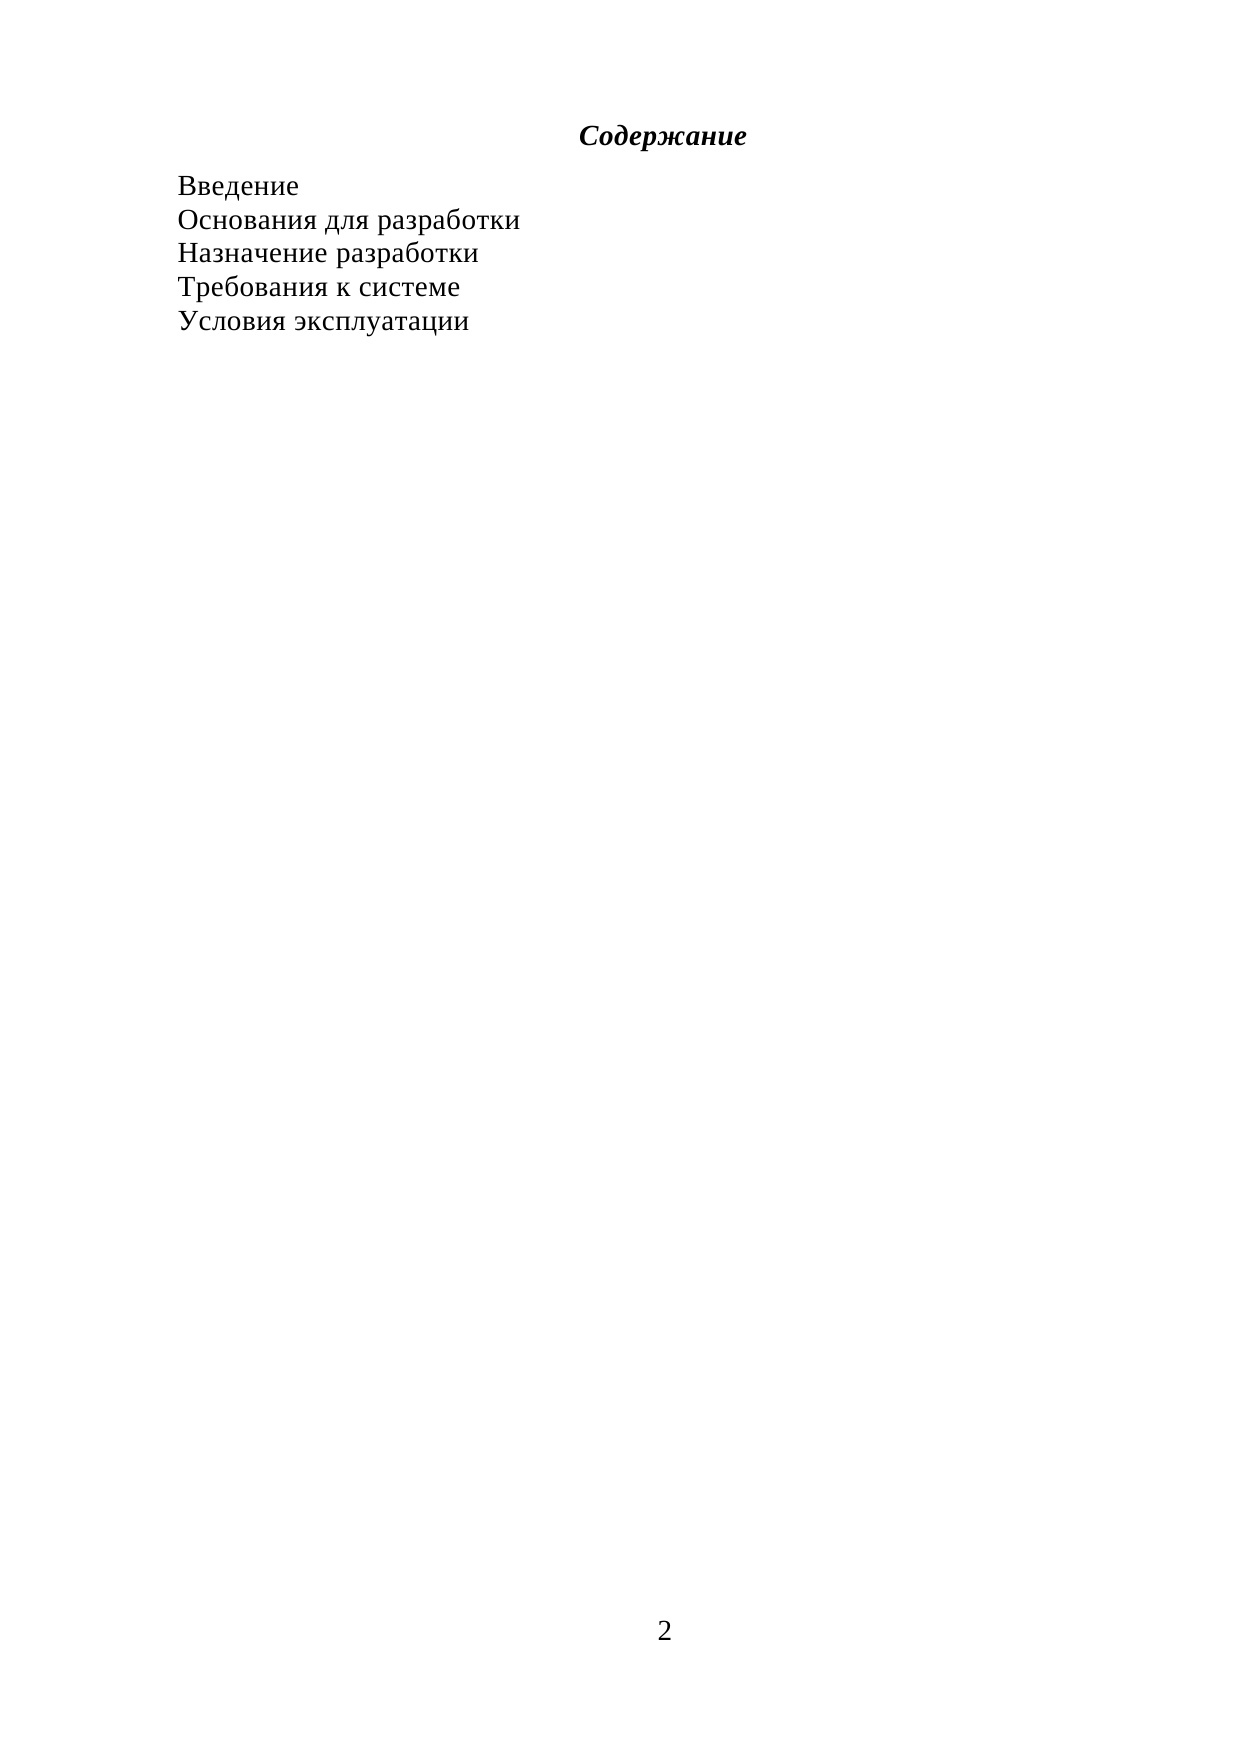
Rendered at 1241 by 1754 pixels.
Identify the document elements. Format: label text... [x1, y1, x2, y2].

text Основания для разработки [177, 202, 1152, 236]
text Требования к системе [177, 269, 1152, 303]
text Условия эксплуатации [177, 303, 1152, 336]
text Содержание [177, 118, 1152, 152]
text Назначение разработки [177, 236, 1152, 269]
text Введение [177, 168, 1152, 202]
